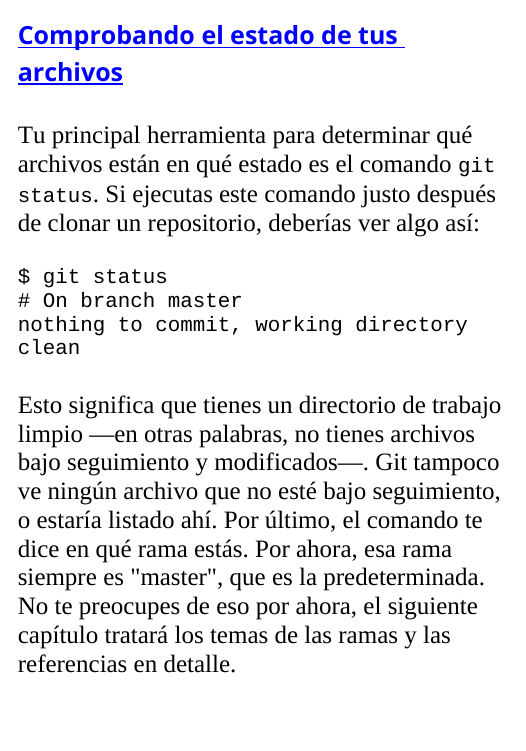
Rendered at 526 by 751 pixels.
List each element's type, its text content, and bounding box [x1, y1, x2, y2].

subtitle Comprobando el estado de tus archivos [18, 18, 507, 88]
text # On branch master [18, 290, 507, 313]
text Tu principal herramienta para determinar qué archivos están en qué estado es el comando git status. Si ejecutas este comando justo después de clonar un repositorio, deberías ver algo así: [18, 120, 507, 237]
text $ git status [18, 266, 507, 290]
text Esto significa que tienes un directorio de trabajo limpio —en otras palabras, no tienes archivos bajo seguimiento y modificados—. Git tampoco ve ningún archivo que no esté bajo seguimiento, o estaría listado ahí. Por último, el comando te dice en qué rama estás. Por ahora, esa rama siempre es "master", que es la predeterminada. No te preocupes de eso por ahora, el siguiente capítulo tratará los temas de las ramas y las referencias en detalle. [18, 390, 507, 677]
text nothing to commit, working directory clean [18, 313, 507, 361]
